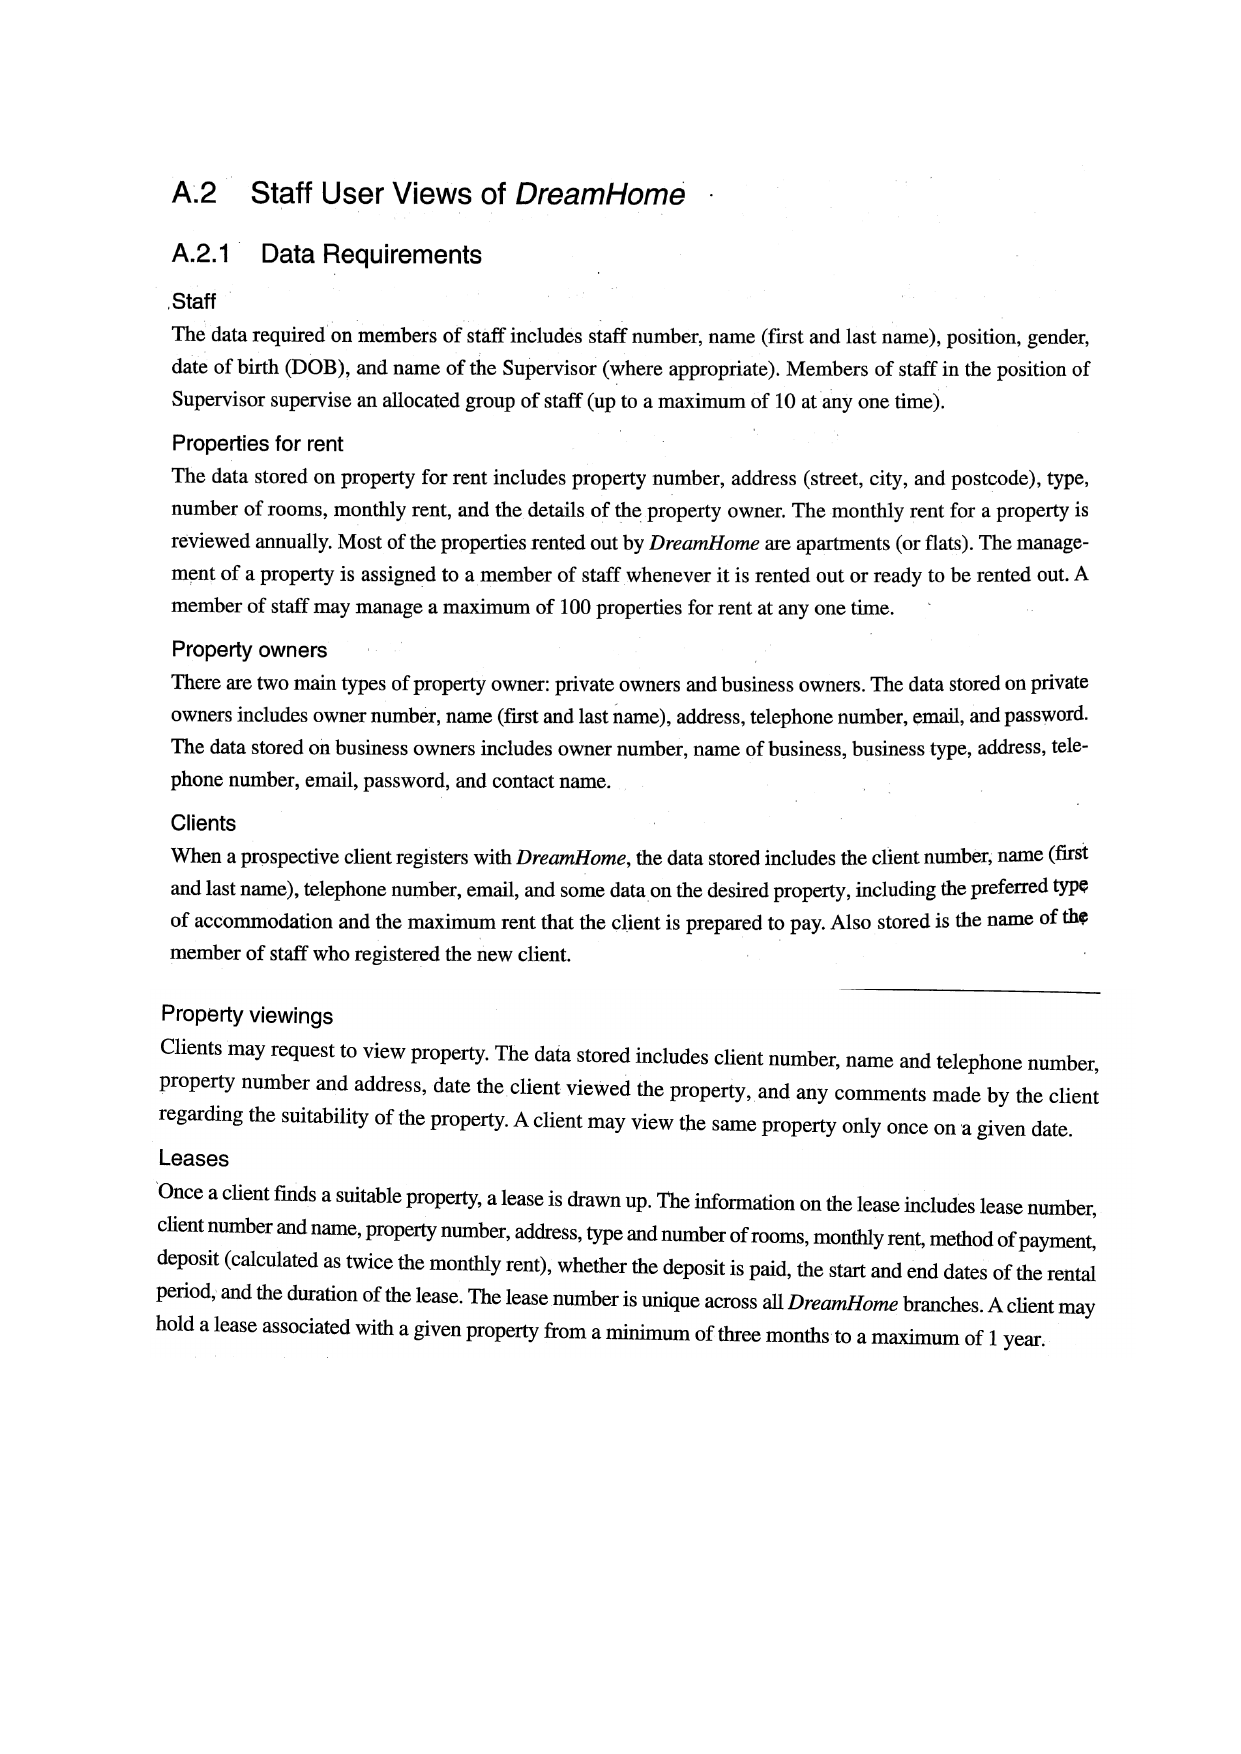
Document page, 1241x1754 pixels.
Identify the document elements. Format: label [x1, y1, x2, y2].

picture [150, 164, 1111, 969]
